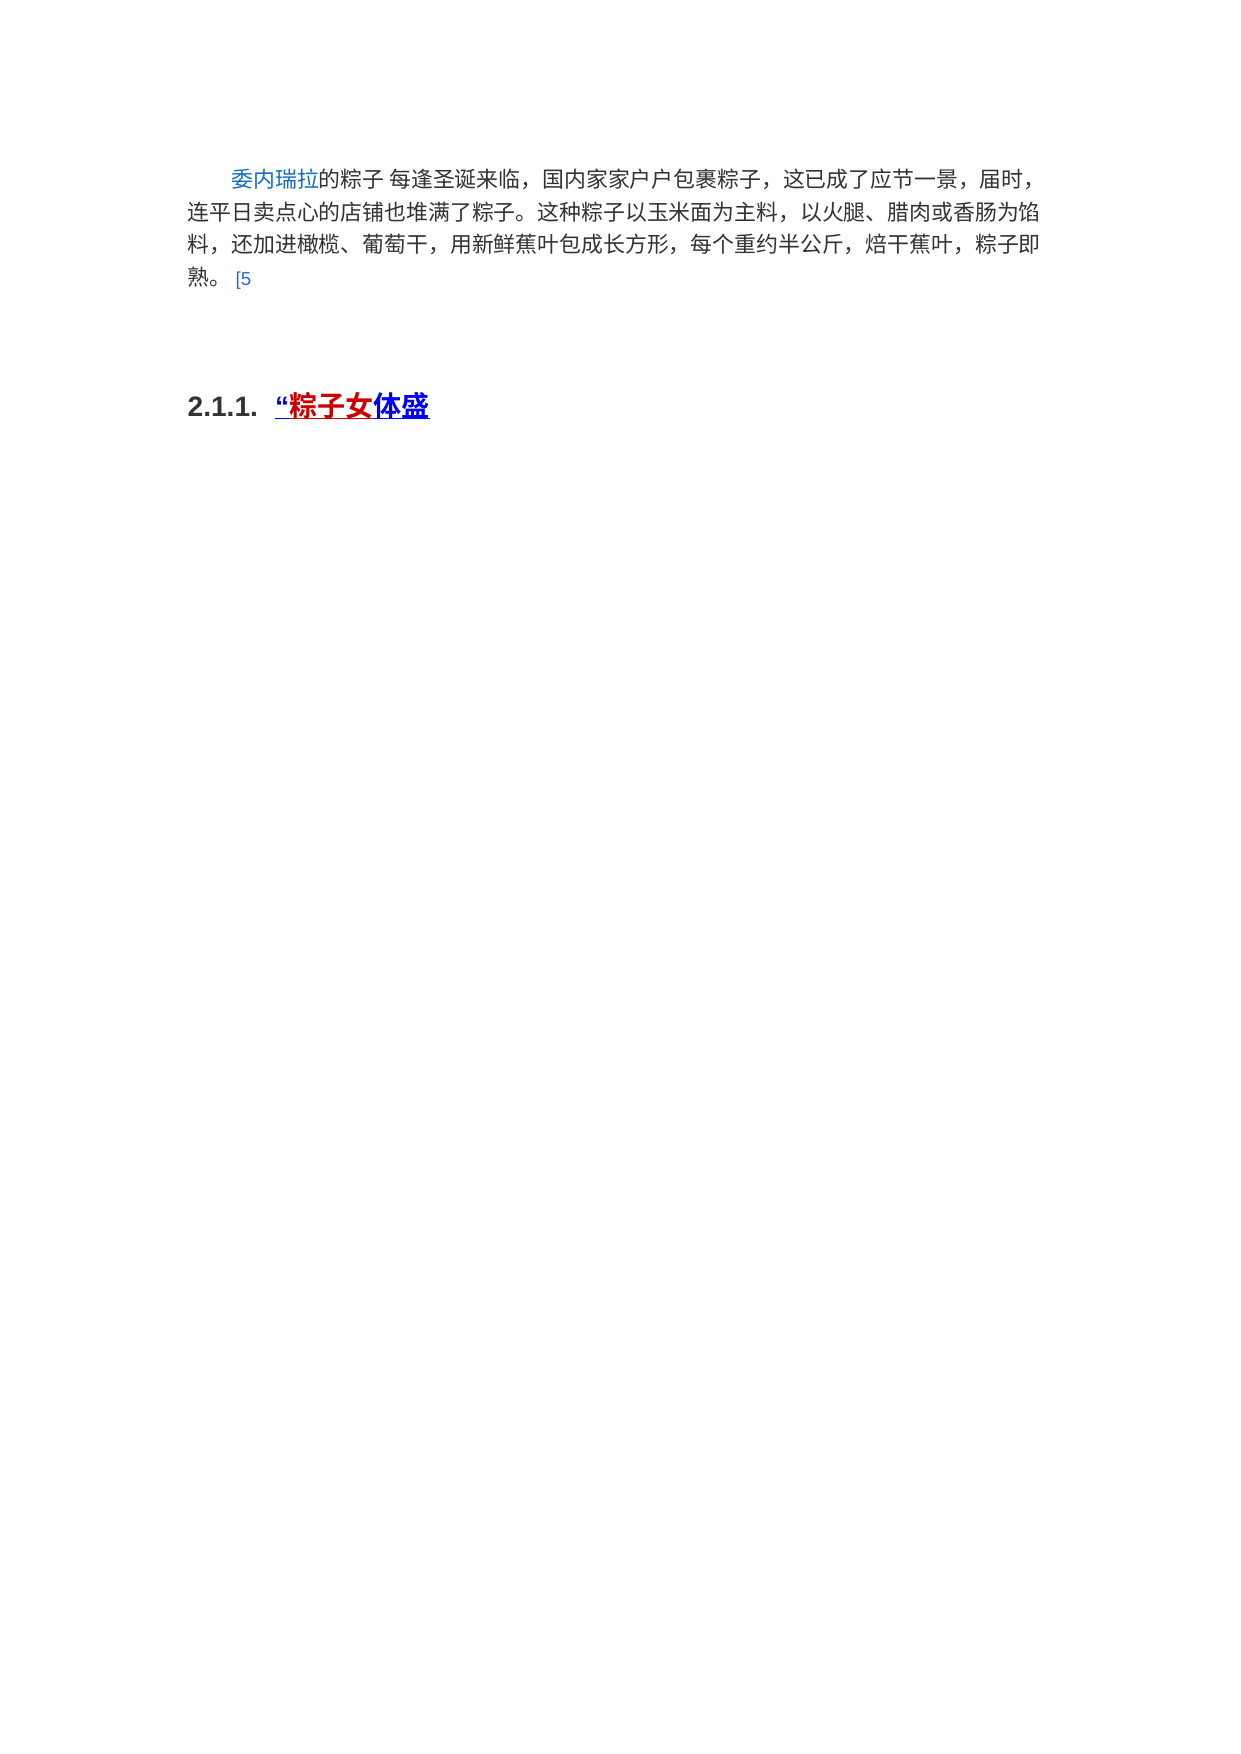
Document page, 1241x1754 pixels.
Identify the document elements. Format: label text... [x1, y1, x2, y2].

subtitle “粽子女体盛 [187, 371, 1053, 436]
text 委内瑞拉的粽子 每逢圣诞来临，国内家家户户包裹粽子，这已成了应节一景，届时，连平日卖点心的店铺也堆满了粽子。这种粽子以玉米面为主料，以火腿、腊肉或香肠为馅料，还加进橄榄、葡萄干，用新鲜蕉叶包成长方形，每个重约半公斤，焙干蕉叶，粽子即熟。 [5 [187, 162, 1053, 292]
